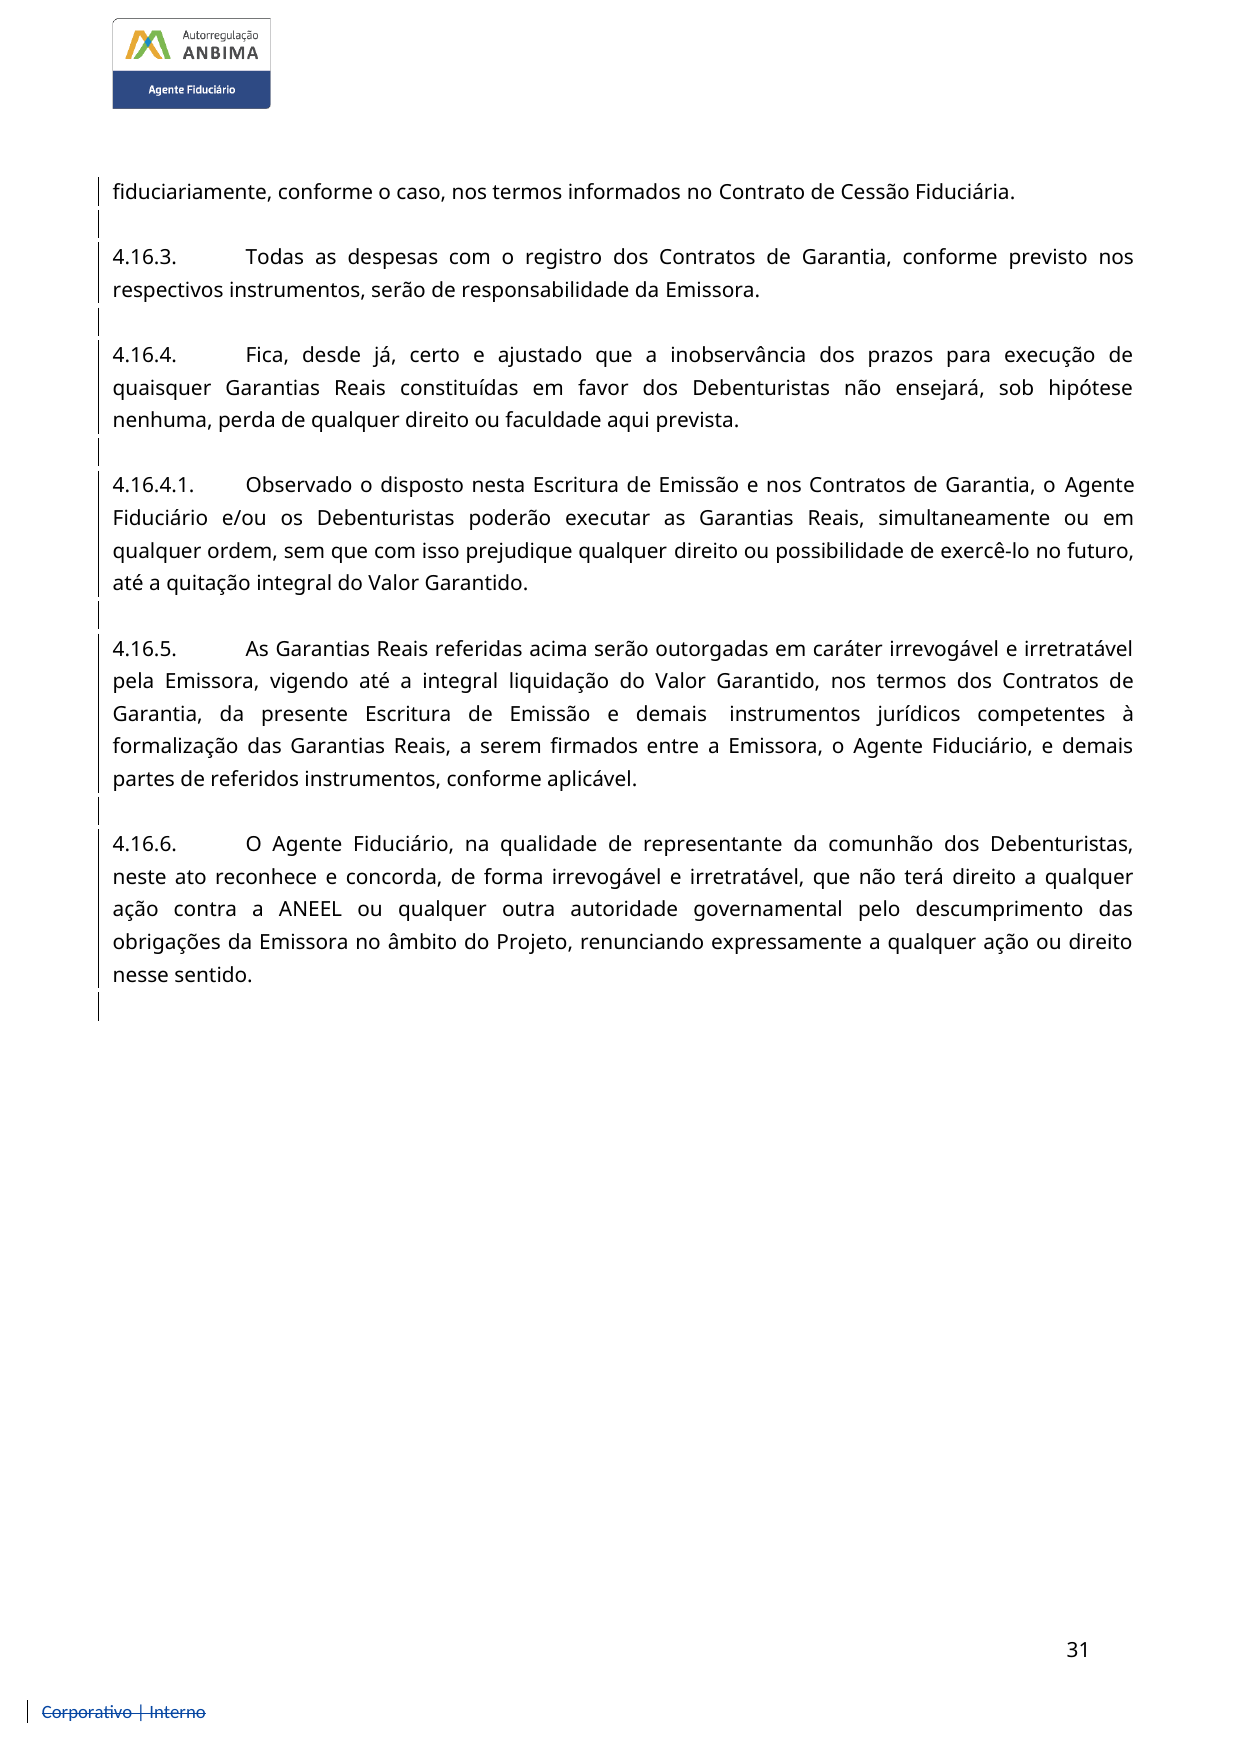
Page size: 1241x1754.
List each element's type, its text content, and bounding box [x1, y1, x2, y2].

list Todas as despesas com o registro dos Contratos de Garantia, conforme previsto nos respectivos instrumentos, serão de responsabilidade da Emissora. [112, 242, 1134, 303]
list Observado o disposto nesta Escritura de Emissão e nos Contratos de Garantia, o Agente Fiduciário e/ou os Debenturistas poderão executar as Garantias Reais, simultaneamente ou em qualquer ordem, sem que com isso prejudique qualquer direito ou possibilidade de exercê-lo no futuro, até a quitação integral do Valor Garantido. [112, 471, 1134, 597]
list O Agente Fiduciário, na qualidade de representante da comunhão dos Debenturistas, neste ato reconhece e concorda, de forma irrevogável e irretratável, que não terá direito a qualquer ação contra a ANEEL ou qualquer outra autoridade governamental pelo descumprimento das obrigações da Emissora no âmbito do Projeto, renunciando expressamente a qualquer ação ou direito nesse sentido. [112, 829, 1134, 988]
picture [112, 18, 271, 109]
list As Garantias Reais referidas acima serão outorgadas em caráter irrevogável e irretratável pela Emissora, vigendo até a integral liquidação do Valor Garantido, nos termos dos Contratos de Garantia, da presente Escritura de Emissão e demais instrumentos jurídicos competentes à formalização das Garantias Reais, a serem firmados entre a Emissora, o Agente Fiduciário, e demais partes de referidos instrumentos, conforme aplicável. [112, 634, 1134, 792]
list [112, 177, 1134, 206]
list Fica, desde já, certo e ajustado que a inobservância dos prazos para execução de quaisquer Garantias Reais constituídas em favor dos Debenturistas não ensejará, sob hipótese nenhuma, perda de qualquer direito ou faculdade aqui prevista. [112, 340, 1134, 434]
